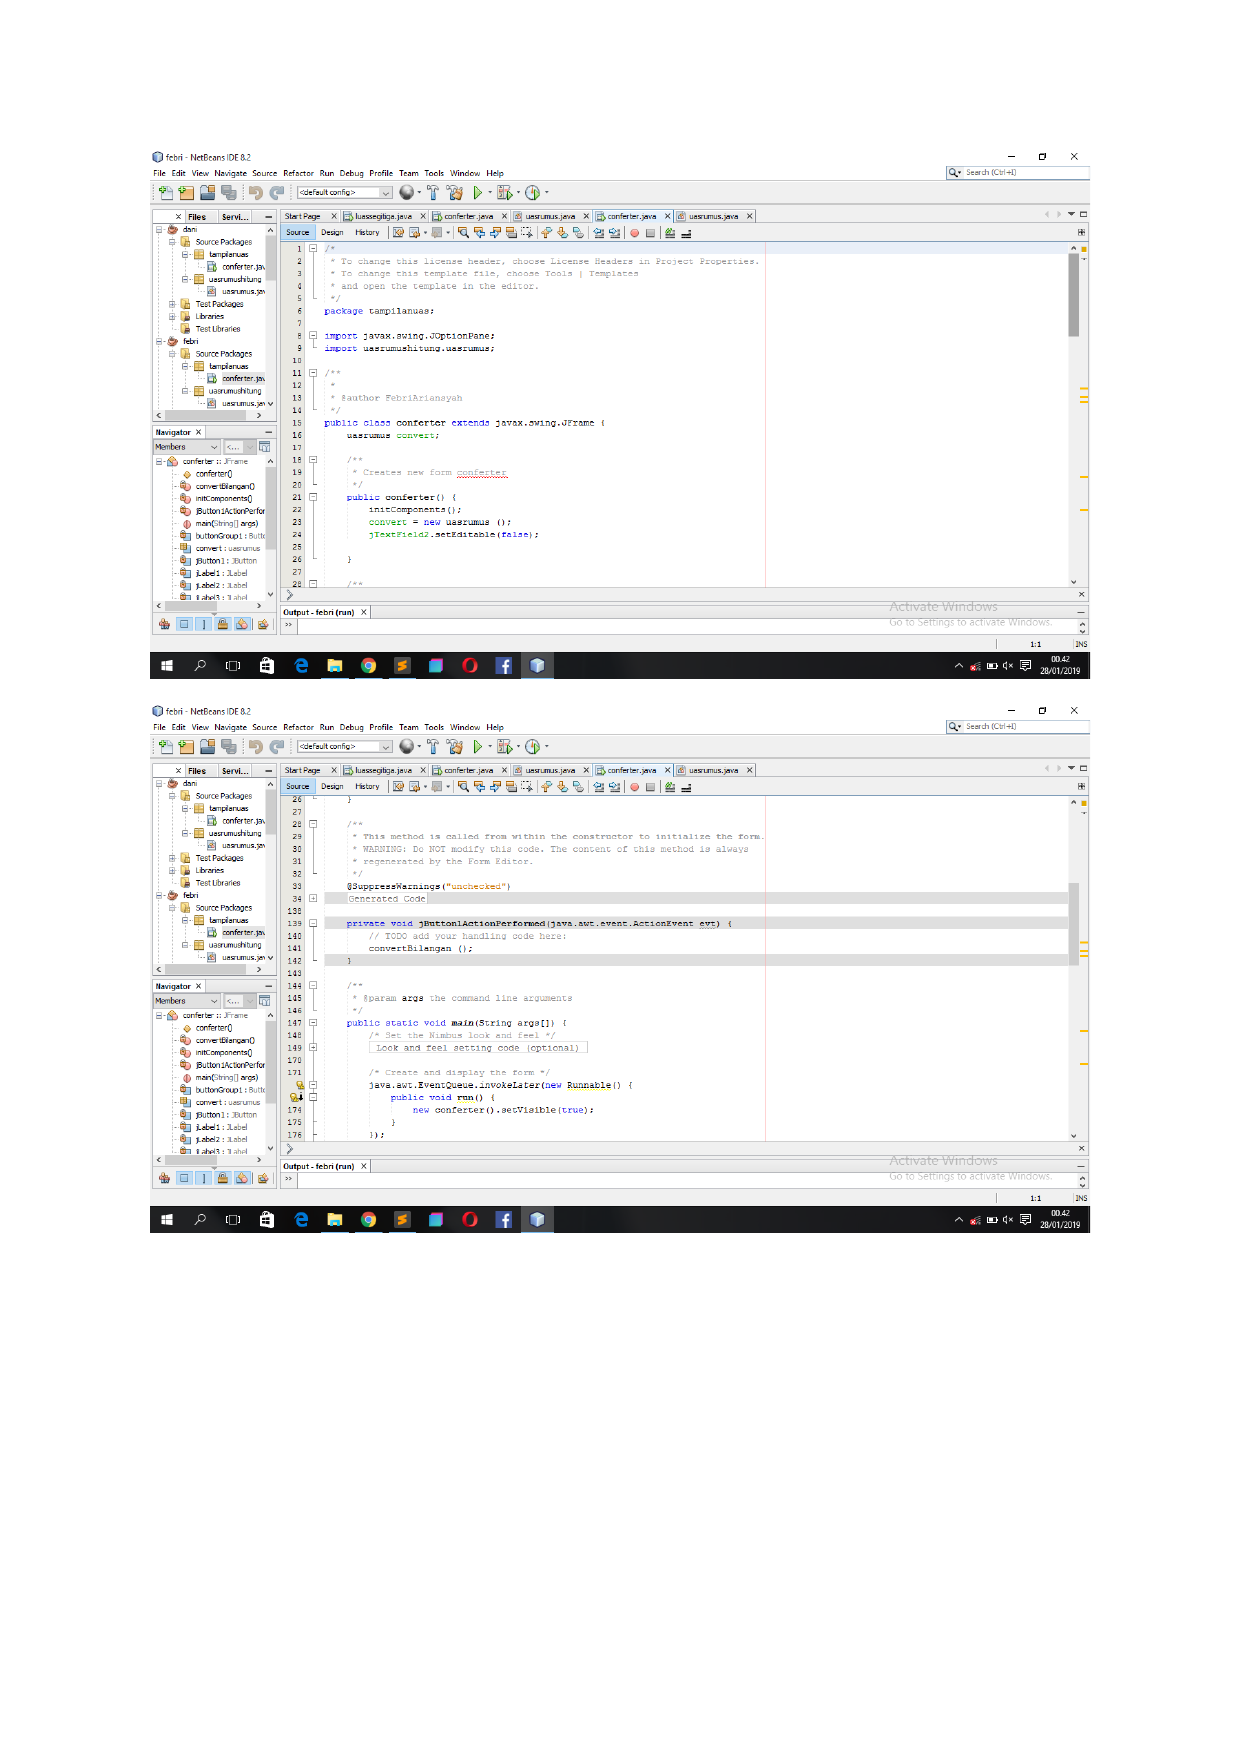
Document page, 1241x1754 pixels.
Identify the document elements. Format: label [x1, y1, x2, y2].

picture [150, 150, 1091, 679]
picture [150, 703, 1091, 1233]
